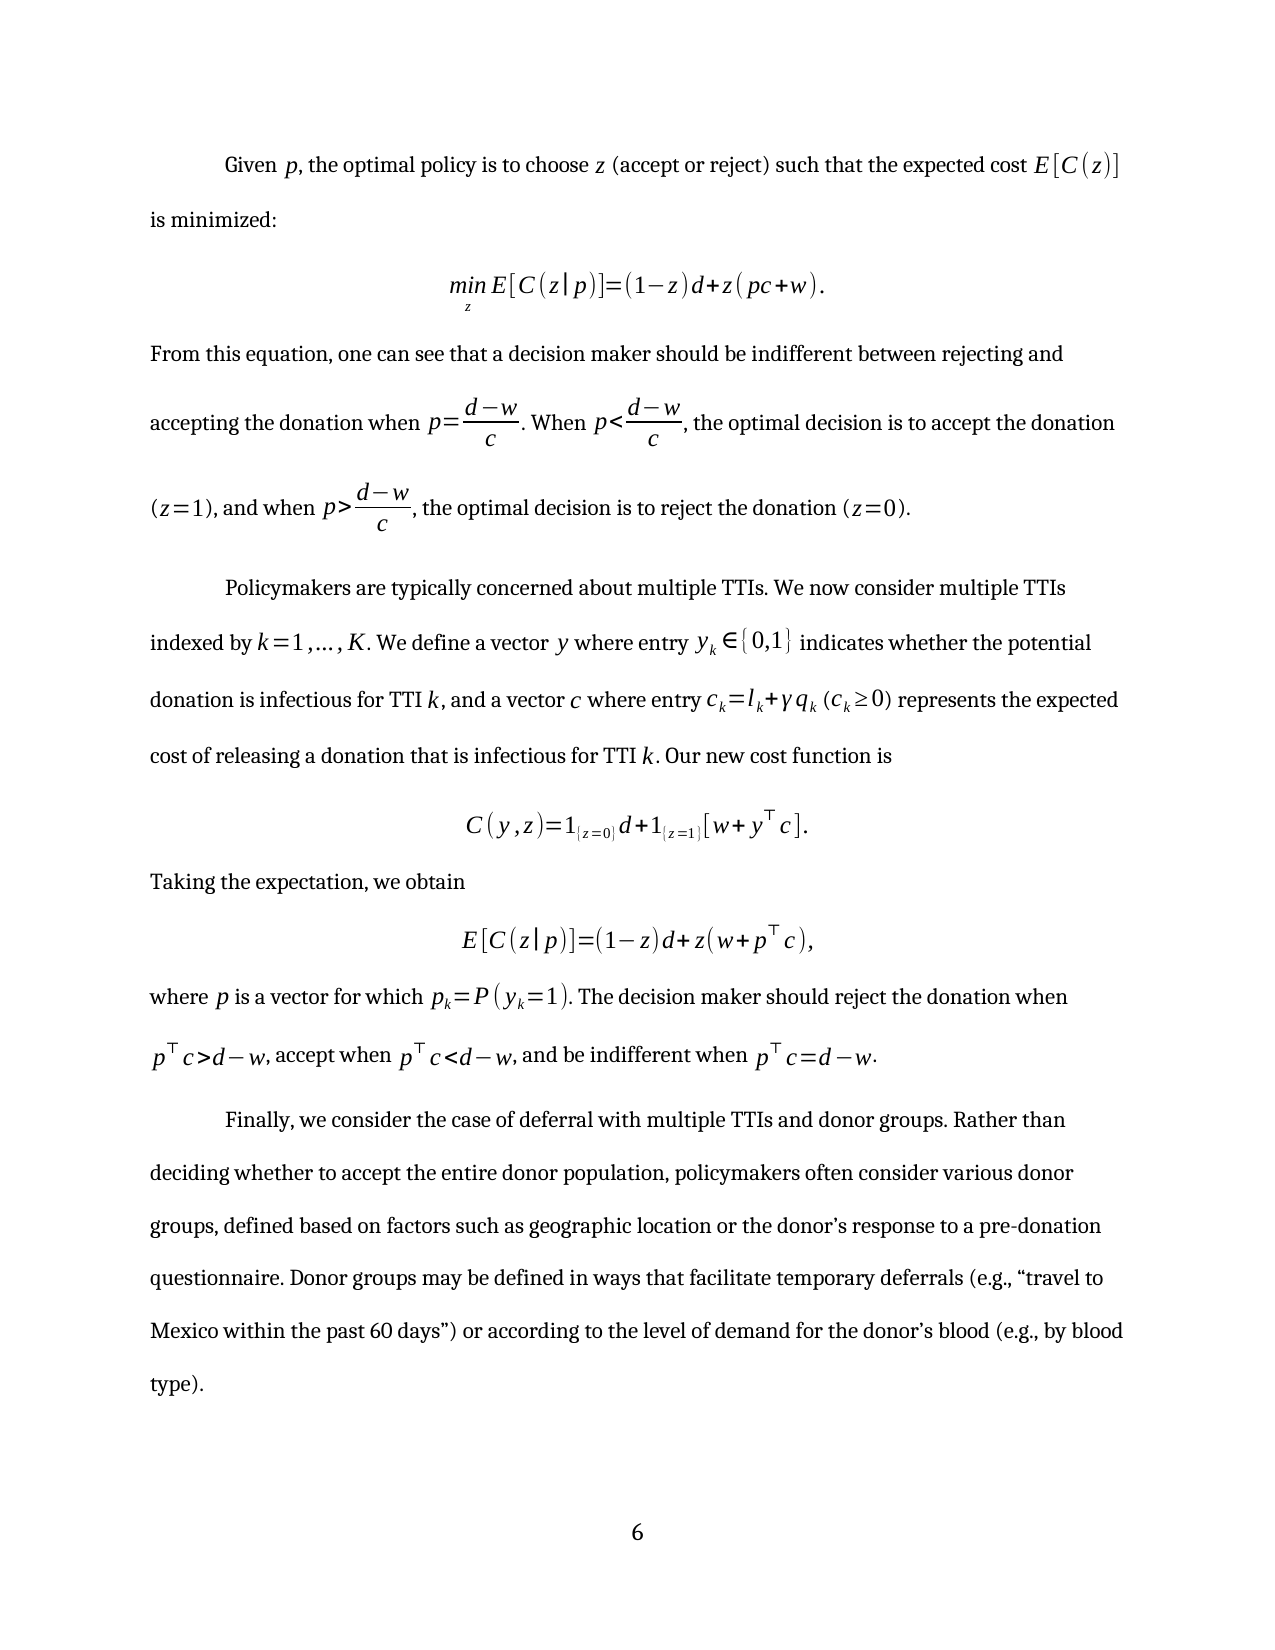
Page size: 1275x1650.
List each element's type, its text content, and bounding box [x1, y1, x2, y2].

text From this equation, one can see that a decision maker should be indifferent between rejecting and accepting the donation when . When , the optimal decision is to accept the donation (), and when , the optimal decision is to reject the donation (). [150, 341, 1125, 538]
text Taking the expectation, we obtain [150, 869, 1125, 895]
text where is a vector for which . The decision maker should reject the donation when , accept when , and be indifferent when . [150, 981, 1125, 1070]
text Finally, we consider the case of deferral with multiple TTIs and donor groups. Rather than deciding whether to accept the entire donor population, policymakers often consider various donor groups, defined based on factors such as geographic location or the donor’s response to a pre-donation questionnaire. Donor groups may be defined in ways that facilitate temporary deferrals (e.g., “travel to Mexico within the past 60 days”) or according to the level of demand for the donor’s blood (e.g., by blood type). [150, 1107, 1125, 1397]
text Given , the optimal policy is to choose (accept or reject) such that the expected cost is minimized: [150, 150, 1125, 233]
text Policymakers are typically concerned about multiple TTIs. We now consider multiple TTIs indexed by . We define a vector where entry indicates whether the potential donation is infectious for TTI , and a vector where entry () represents the expected cost of releasing a donation that is infectious for TTI . Our new cost function is [150, 574, 1125, 770]
